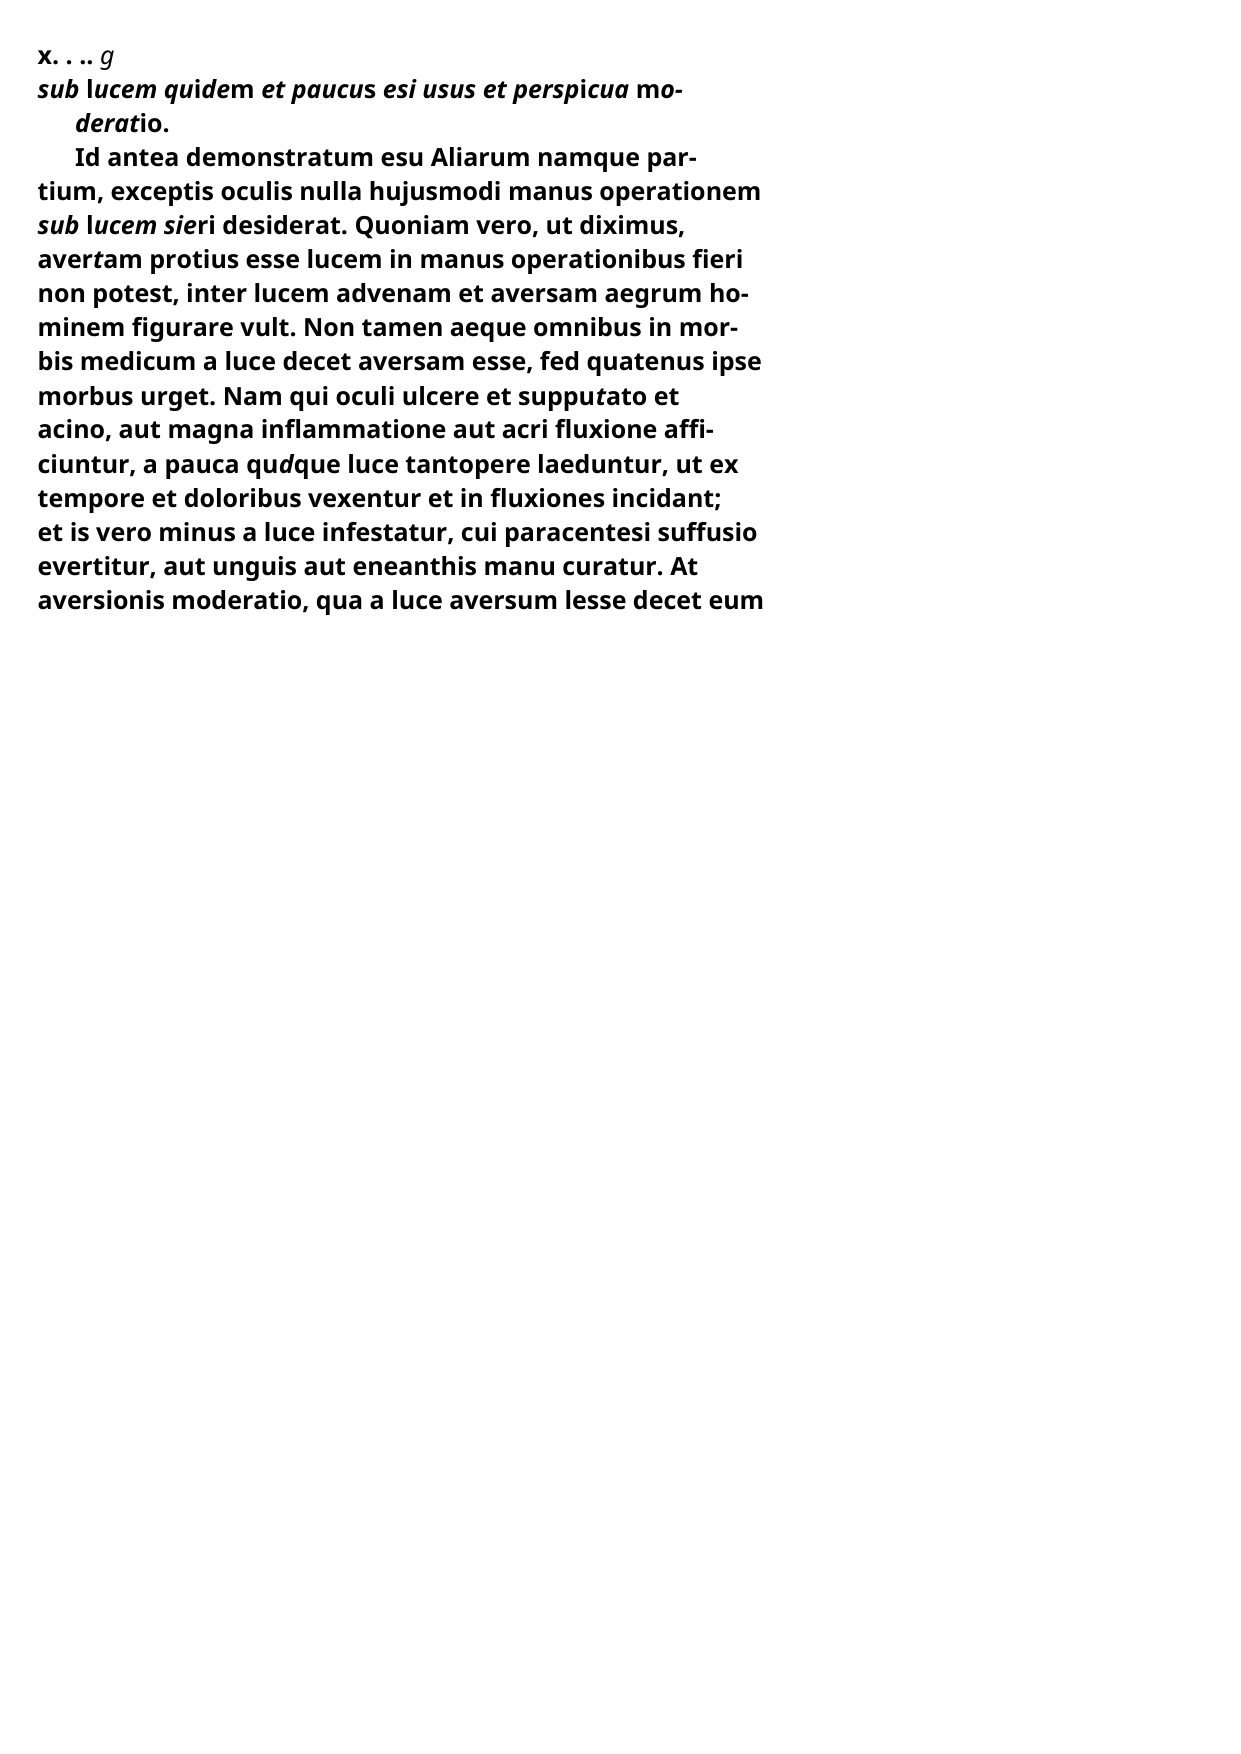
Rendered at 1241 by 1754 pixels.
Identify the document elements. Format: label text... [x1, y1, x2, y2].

text Id antea demonstratum esu Aliarum namque par- tium, exceptis oculis nulla hujusmodi manus operationem sub lucem sieri desiderat. Quoniam vero, ut diximus, avertam protius esse lucem in manus operationibus fieri non potest, inter lucem advenam et aversam aegrum ho- minem figurare vult. Non tamen aeque omnibus in mor- bis medicum a luce decet aversam esse, fed quatenus ipse morbus urget. Nam qui oculi ulcere et supputato et acino, aut magna inflammatione aut acri fluxione affi- ciuntur, a pauca qudque luce tantopere laeduntur, ut ex tempore et doloribus vexentur et in fluxiones incidant; et is vero minus a luce infestatur, cui paracentesi suffusio evertitur, aut unguis aut eneanthis manu curatur. At aversionis moderatio, qua a luce aversum lesse decet eum [37, 140, 1203, 617]
text sub lucem quidem et paucus esi usus et perspicua mo- deratio. [37, 72, 1203, 140]
text x. . .. g [37, 37, 1203, 72]
